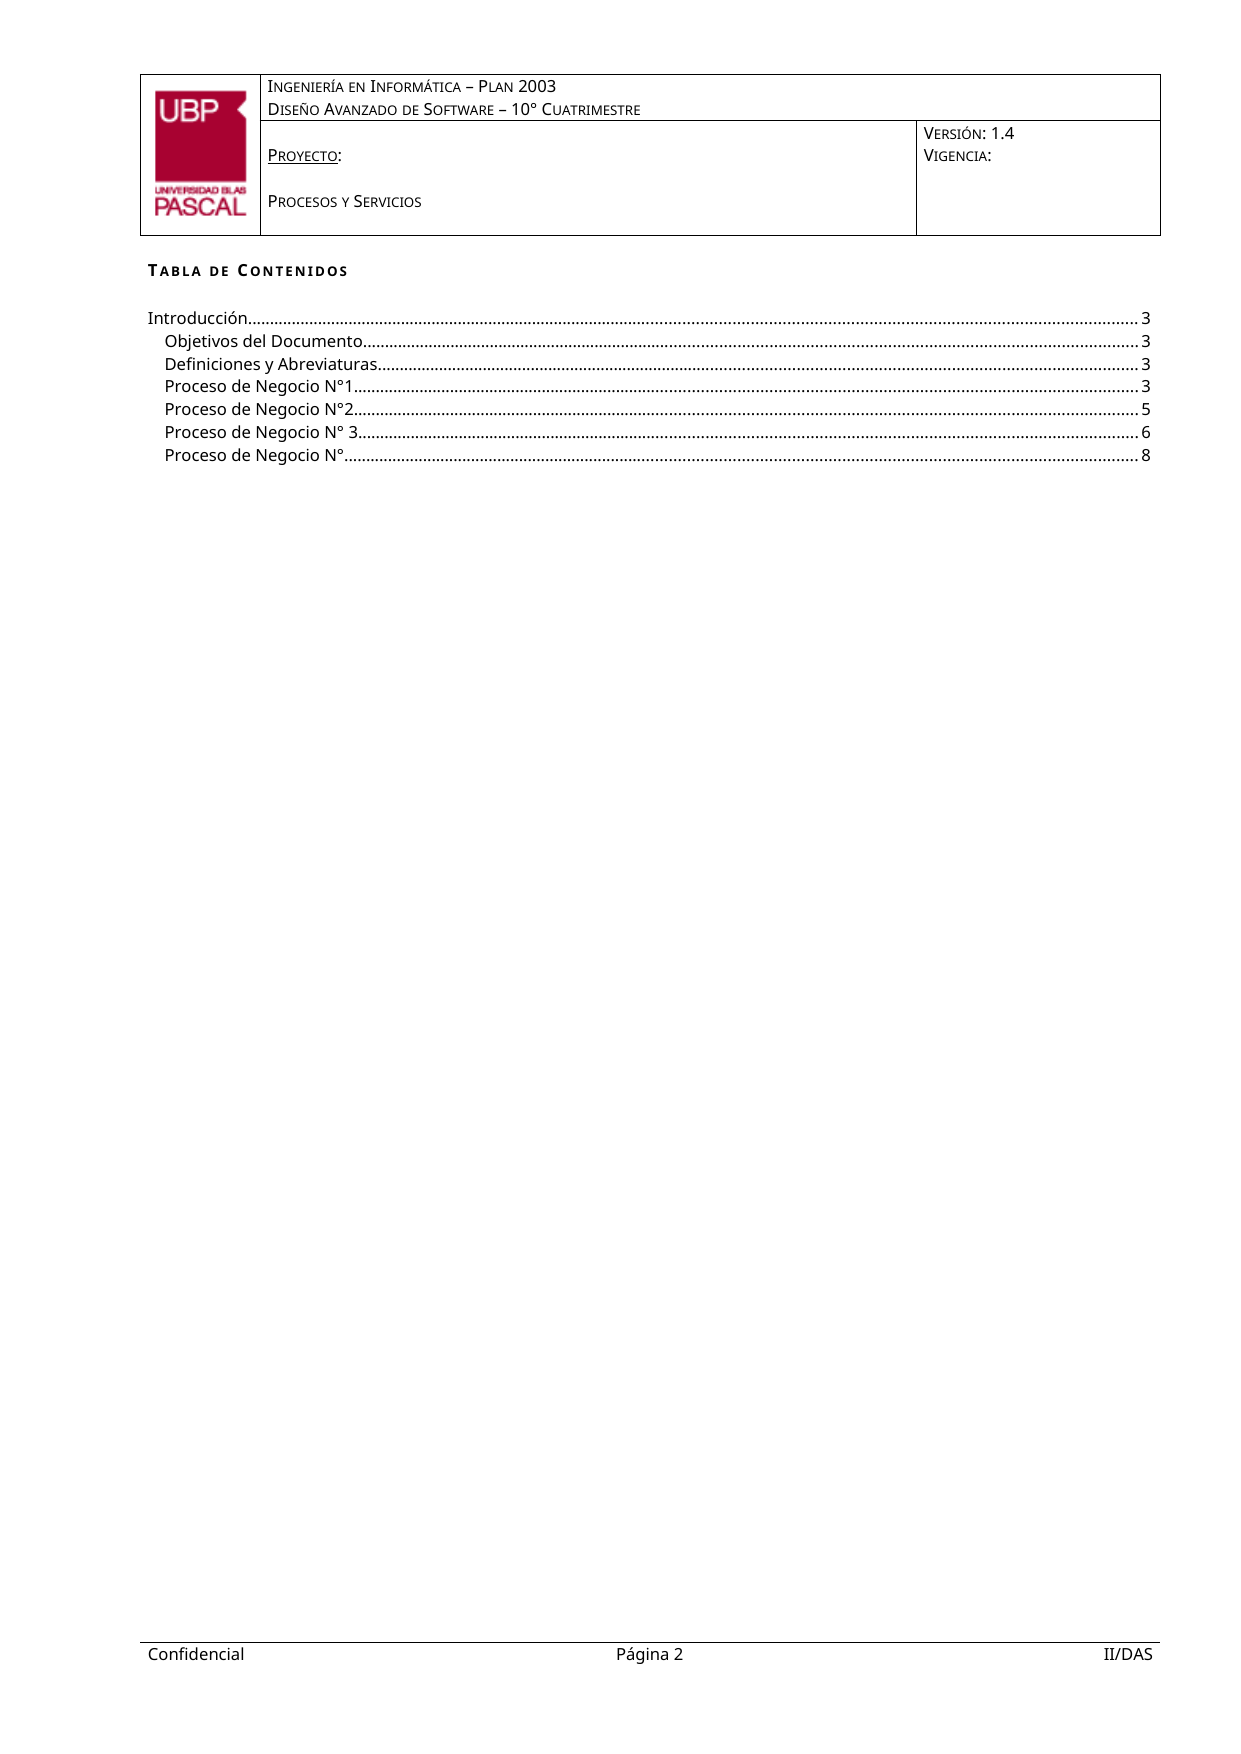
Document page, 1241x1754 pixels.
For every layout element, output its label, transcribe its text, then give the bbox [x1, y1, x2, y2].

text Definiciones y Abreviaturas 3 [164, 352, 1152, 375]
text Proceso de Negocio N° 3 6 [164, 420, 1152, 443]
text Proceso de Negocio N°1 3 [164, 375, 1152, 398]
text Objetivos del Documento 3 [164, 329, 1152, 352]
text Proceso de Negocio N° 8 [164, 443, 1152, 466]
text Tabla de Contenidos [148, 259, 1152, 281]
picture [154, 90, 247, 219]
text Proceso de Negocio N°2 5 [164, 398, 1152, 420]
text Introducción 3 [148, 307, 1152, 329]
